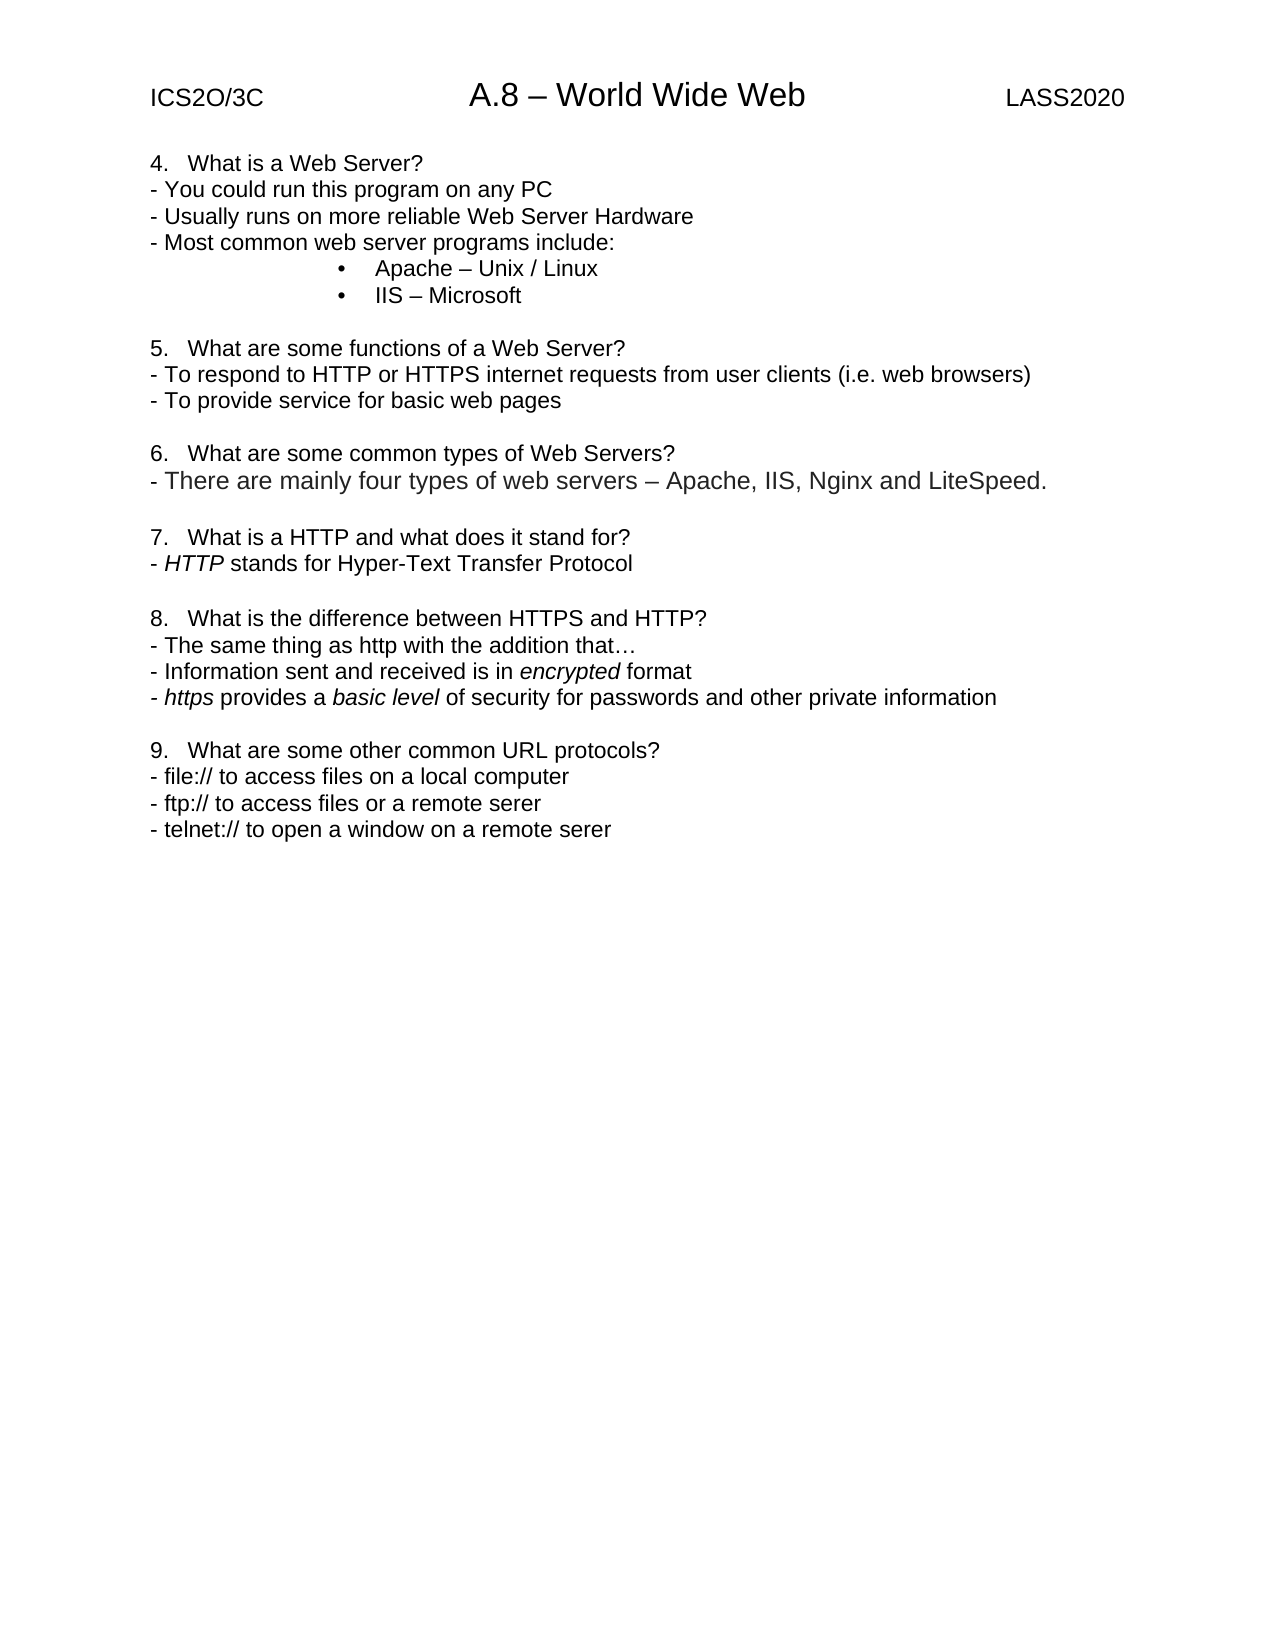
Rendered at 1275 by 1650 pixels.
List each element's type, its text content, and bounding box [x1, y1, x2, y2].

list What are some other common URL protocols? [150, 737, 1125, 763]
list What is a HTTP and what does it stand for? [150, 524, 1125, 550]
text - The same thing as http with the addition that… [150, 632, 1125, 658]
list What are some common types of Web Servers? [150, 440, 1125, 466]
text - ftp:// to access files or a remote serer [150, 790, 1125, 816]
text - https provides a basic level of security for passwords and other private information [150, 684, 1125, 711]
text - To provide service for basic web pages [150, 387, 1125, 413]
list Apache – Unix / Linux [337, 255, 1125, 282]
text - Information sent and received is in encrypted format [150, 658, 1125, 684]
text - telnet:// to open a window on a remote serer [150, 816, 1125, 842]
text - HTTP stands for Hyper-Text Transfer Protocol [150, 550, 1125, 605]
text - There are mainly four types of web servers – Apache, IIS, Nginx and LiteSpeed. [150, 466, 1125, 524]
list IIS – Microsoft [337, 282, 1125, 308]
list What is the difference between HTTPS and HTTP? [150, 605, 1125, 632]
text - Most common web server programs include: [150, 229, 1125, 255]
list What are some functions of a Web Server? [150, 334, 1125, 361]
text - You could run this program on any PC [150, 176, 1125, 203]
text - Usually runs on more reliable Web Server Hardware [150, 203, 1125, 229]
list What is a Web Server? [150, 150, 1125, 176]
text - file:// to access files on a local computer [150, 763, 1125, 790]
text - To respond to HTTP or HTTPS internet requests from user clients (i.e. web browsers) [150, 361, 1125, 387]
